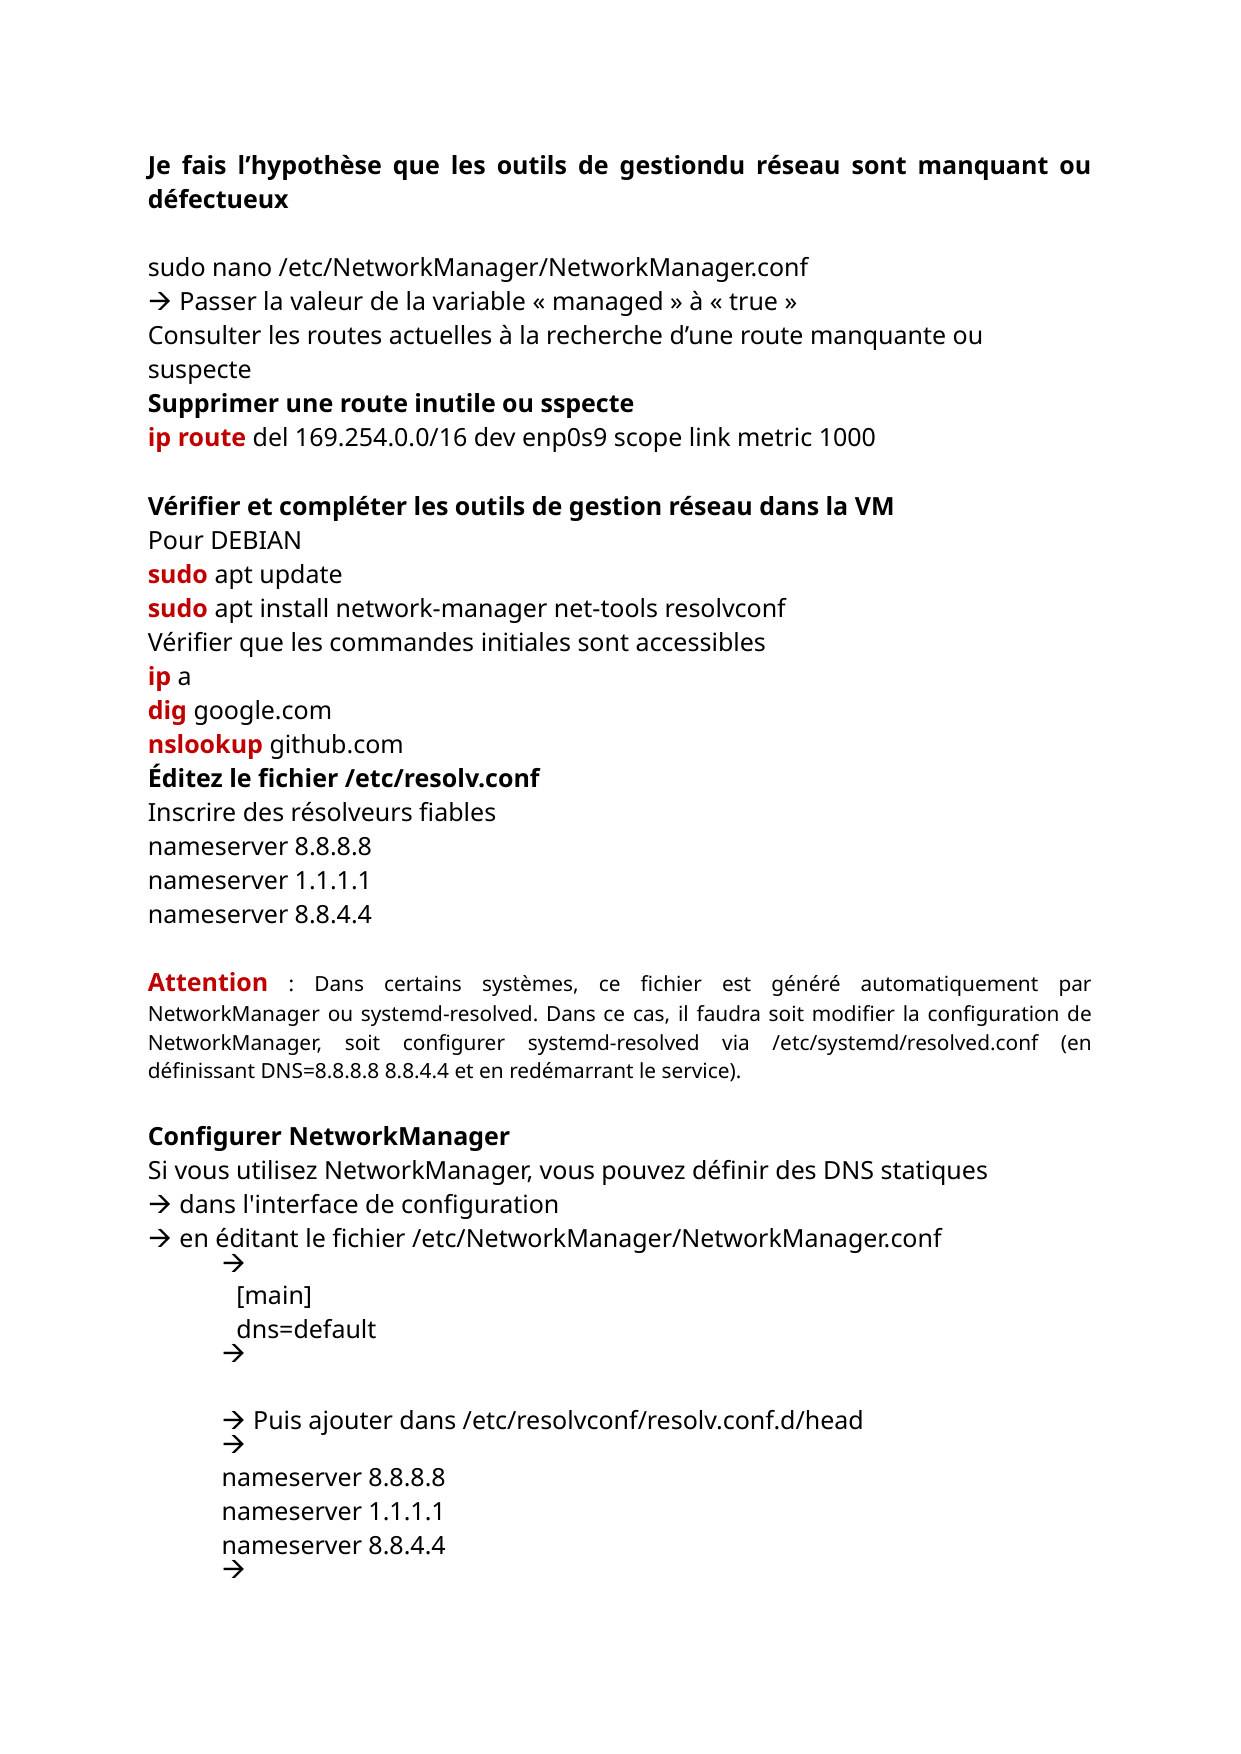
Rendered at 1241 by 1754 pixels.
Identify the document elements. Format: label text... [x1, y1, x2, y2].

text [main] [236, 1277, 1093, 1312]
text Vérifier et compléter les outils de gestion réseau dans la VM [148, 488, 1093, 522]
text nameserver 8.8.4.4 [148, 1527, 1093, 1561]
text nameserver 8.8.4.4 [148, 897, 1093, 931]
text ip route del 169.254.0.0/16 dev enp0s9 scope link metric 1000 [148, 420, 1093, 454]
text Supprimer une route inutile ou sspecte [148, 386, 1093, 420]
text dns=default [236, 1312, 1093, 1346]
text Configurer NetworkManager Si vous utilisez NetworkManager, vous pouvez définir des DNS statiques [148, 1118, 1093, 1187]
text ip a [148, 658, 1093, 693]
text Attention : Dans certains systèmes, ce fichier est généré automatiquement par NetworkManager ou systemd-resolved. Dans ce cas, il faudra soit modifier la configuration de NetworkManager, soit configurer systemd-resolved via /etc/systemd/resolved.conf (en définissant DNS=8.8.8.8 8.8.4.4 et en redémarrant le service). [148, 965, 1093, 1084]
text en éditant le fichier /etc/NetworkManager/NetworkManager.conf [148, 1221, 1093, 1255]
text nameserver 8.8.8.8 [148, 1459, 1093, 1493]
text Je fais l’hypothèse que les outils de gestiondu réseau sont manquant ou défectueux [148, 148, 1093, 216]
text nslookup github.com [148, 727, 1093, 761]
text nameserver 8.8.8.8 [148, 829, 1093, 863]
text Consulter les routes actuelles à la recherche d’une route manquante ou suspecte [148, 318, 1093, 386]
text Éditez le fichier /etc/resolv.conf [148, 761, 1093, 795]
text dig google.com [148, 693, 1093, 727]
text nameserver 1.1.1.1 [148, 863, 1093, 897]
text sudo apt install network-manager net-tools resolvconf [148, 590, 1093, 624]
text Puis ajouter dans /etc/resolvconf/resolv.conf.d/head [148, 1402, 1093, 1436]
text Passer la valeur de la variable « managed » à « true » [148, 284, 1093, 318]
text Inscrire des résolveurs fiables [148, 795, 1093, 829]
text Vérifier que les commandes initiales sont accessibles [148, 624, 1093, 658]
text sudo nano /etc/NetworkManager/NetworkManager.conf [148, 250, 1093, 284]
text nameserver 1.1.1.1 [148, 1493, 1093, 1527]
text Pour DEBIAN [148, 522, 1093, 556]
text sudo apt update [148, 556, 1093, 590]
text dans l'interface de configuration [148, 1187, 1093, 1221]
